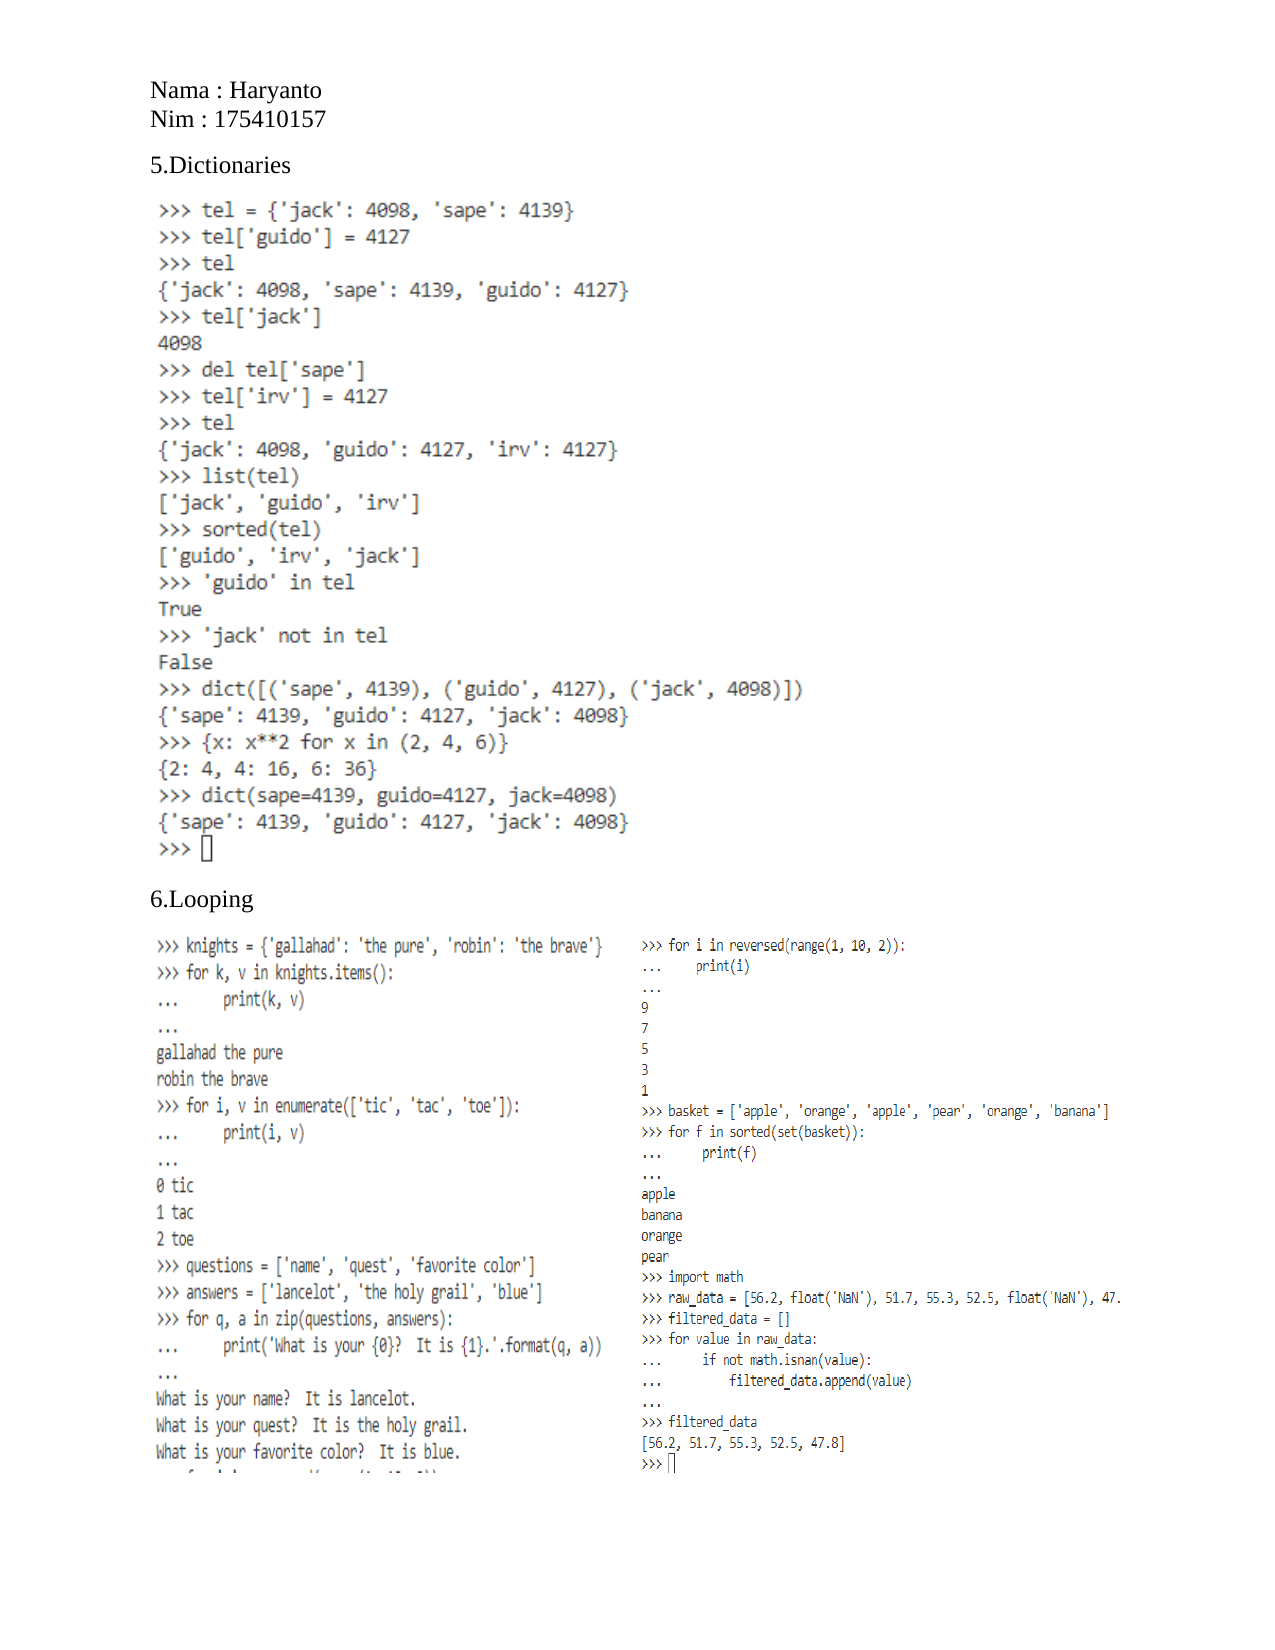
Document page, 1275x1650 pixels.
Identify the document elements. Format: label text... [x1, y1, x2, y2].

picture [150, 197, 849, 865]
text 6.Looping [150, 884, 1125, 913]
picture [150, 931, 1121, 1473]
text 5.Dictionaries [150, 150, 1125, 179]
